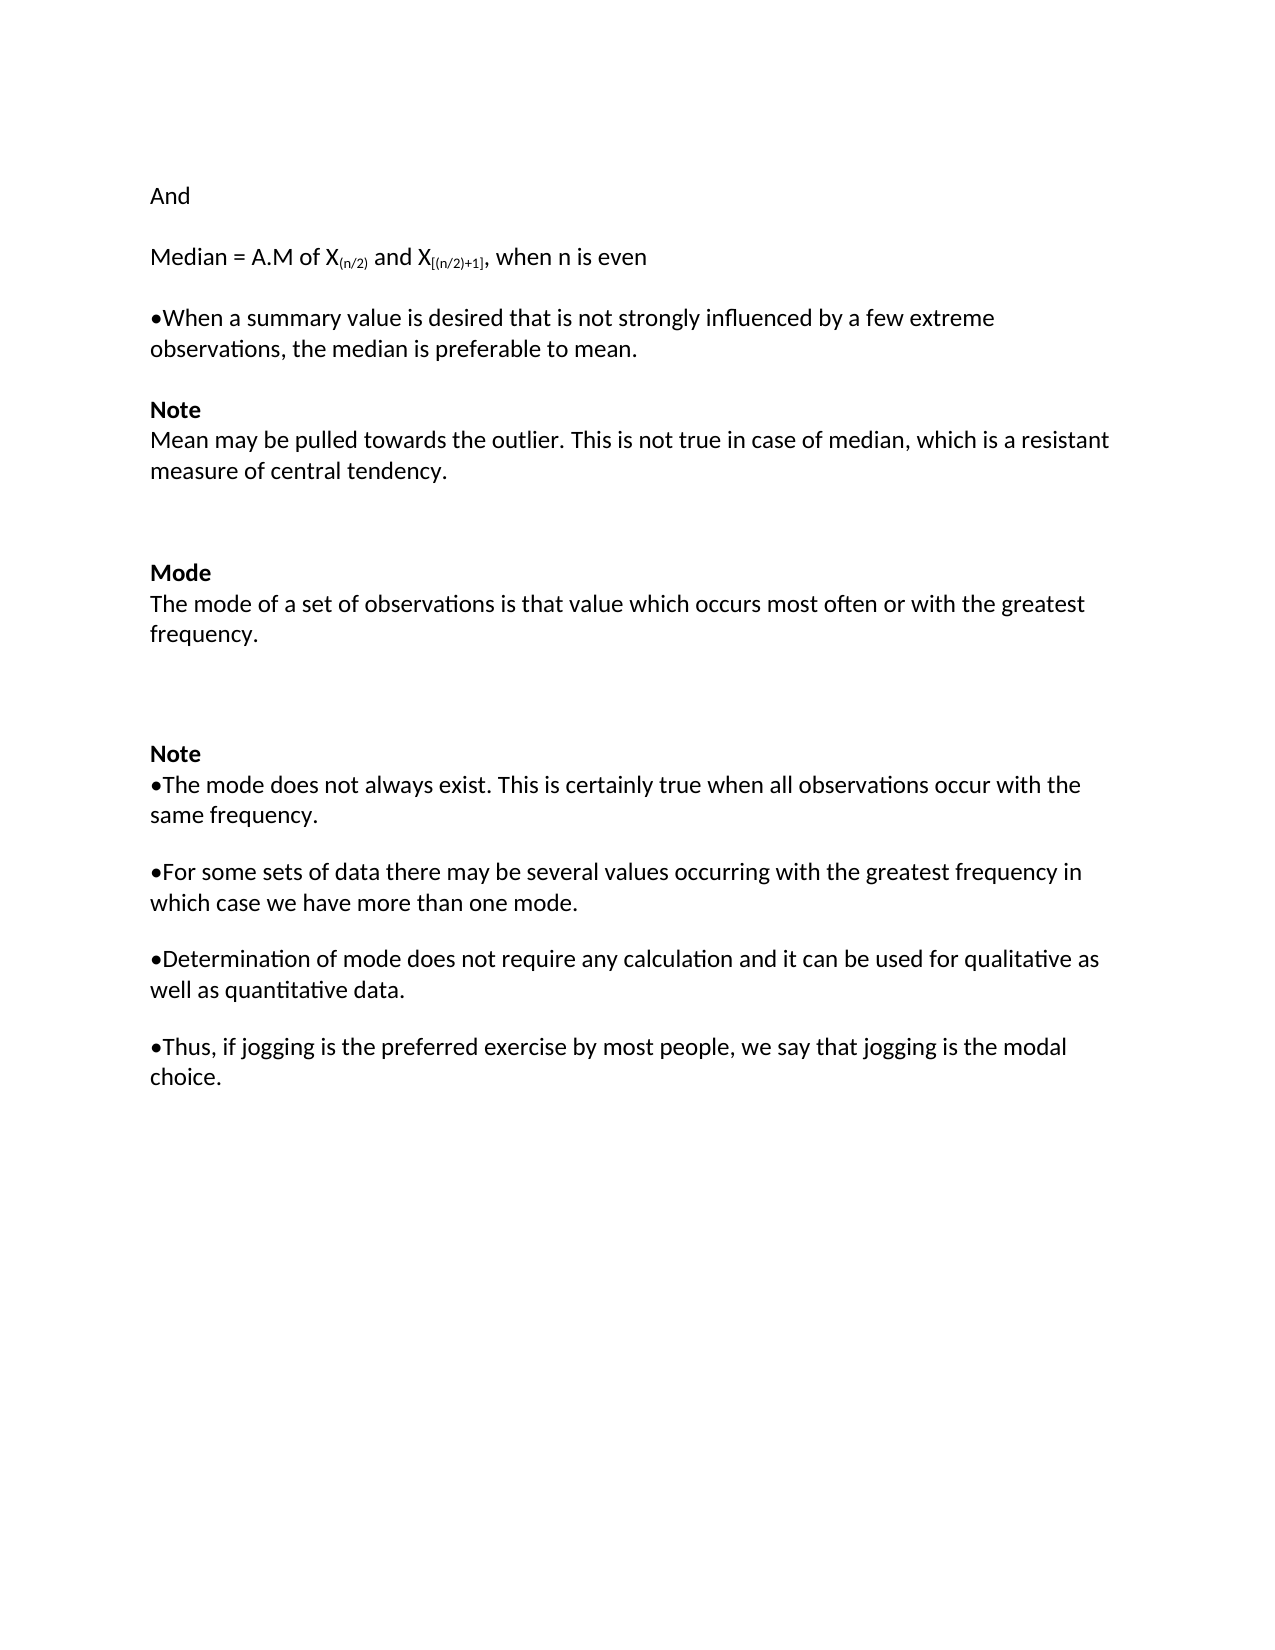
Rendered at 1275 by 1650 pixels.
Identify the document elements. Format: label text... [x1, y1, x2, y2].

text •When a summary value is desired that is not strongly influenced by a few extreme observations, the median is preferable to mean. [150, 303, 1125, 364]
text And [150, 181, 1125, 211]
text Mode [150, 557, 1125, 588]
text •Determination of mode does not require any calculation and it can be used for qualitative as well as quantitative data. [150, 943, 1125, 1004]
text Note [150, 394, 1125, 425]
text The mode of a set of observations is that value which occurs most often or with the greatest frequency. [150, 588, 1125, 649]
text Note [150, 738, 1125, 769]
text Mean may be pulled towards the outlier. This is not true in case of median, which is a resistant measure of central tendency. [150, 425, 1125, 486]
text •For some sets of data there may be several values occurring with the greatest frequency in which case we have more than one mode. [150, 856, 1125, 917]
text •Thus, if jogging is the preferred exercise by most people, we say that jogging is the modal choice. [150, 1031, 1125, 1092]
text •The mode does not always exist. This is certainly true when all observations occur with the same frequency. [150, 769, 1125, 830]
text Median = A.M of X(n/2) and X[(n/2)+1], when n is even [150, 242, 1125, 272]
